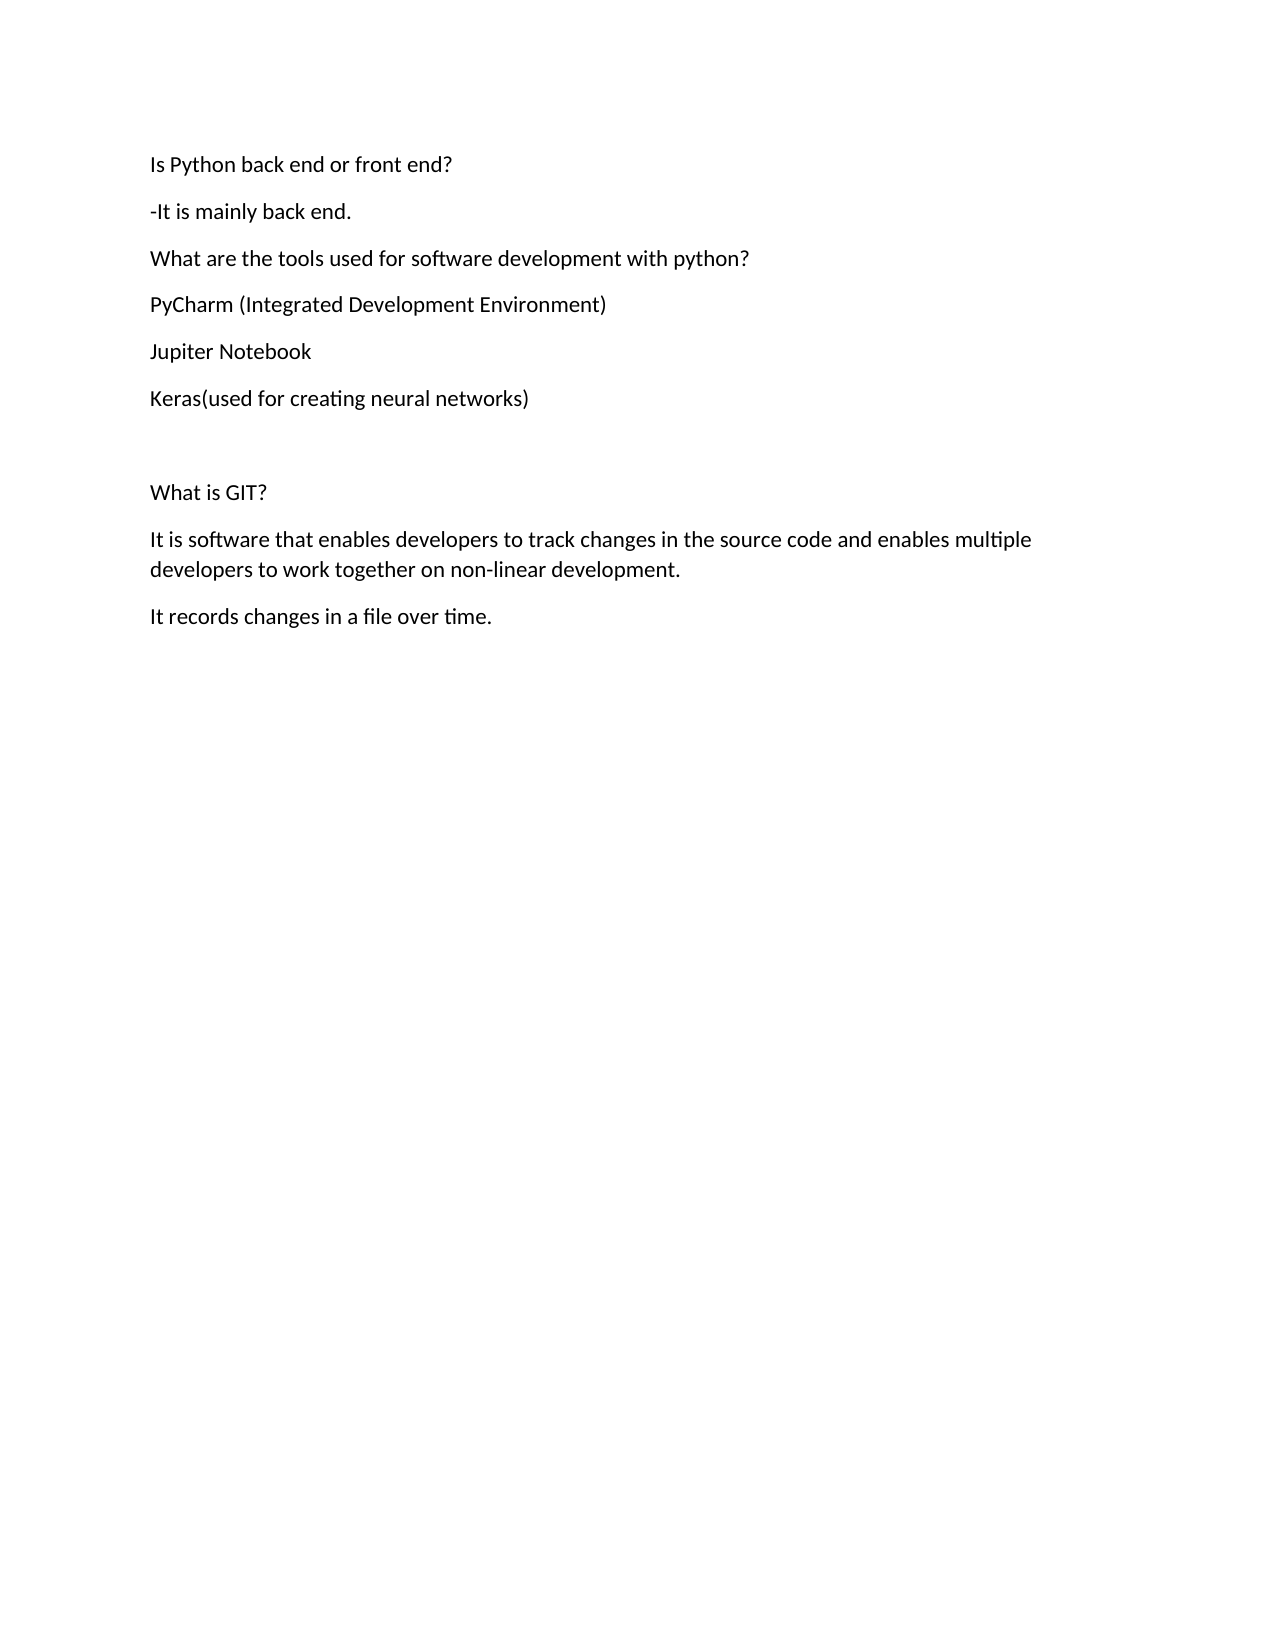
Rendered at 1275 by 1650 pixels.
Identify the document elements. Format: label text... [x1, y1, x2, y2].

text Jupiter Notebook [150, 337, 1125, 366]
text PyCharm (Integrated Development Environment) [150, 291, 1125, 319]
text What is GIT? [150, 478, 1125, 506]
text Is Python back end or front end? [150, 150, 1125, 178]
text What are the tools used for software development with python? [150, 244, 1125, 272]
text It records changes in a file over time. [150, 602, 1125, 630]
text It is software that enables developers to track changes in the source code and enables multiple developers to work together on non-linear development. [150, 525, 1125, 583]
text Keras(used for creating neural networks) [150, 384, 1125, 412]
text -It is mainly back end. [150, 197, 1125, 225]
